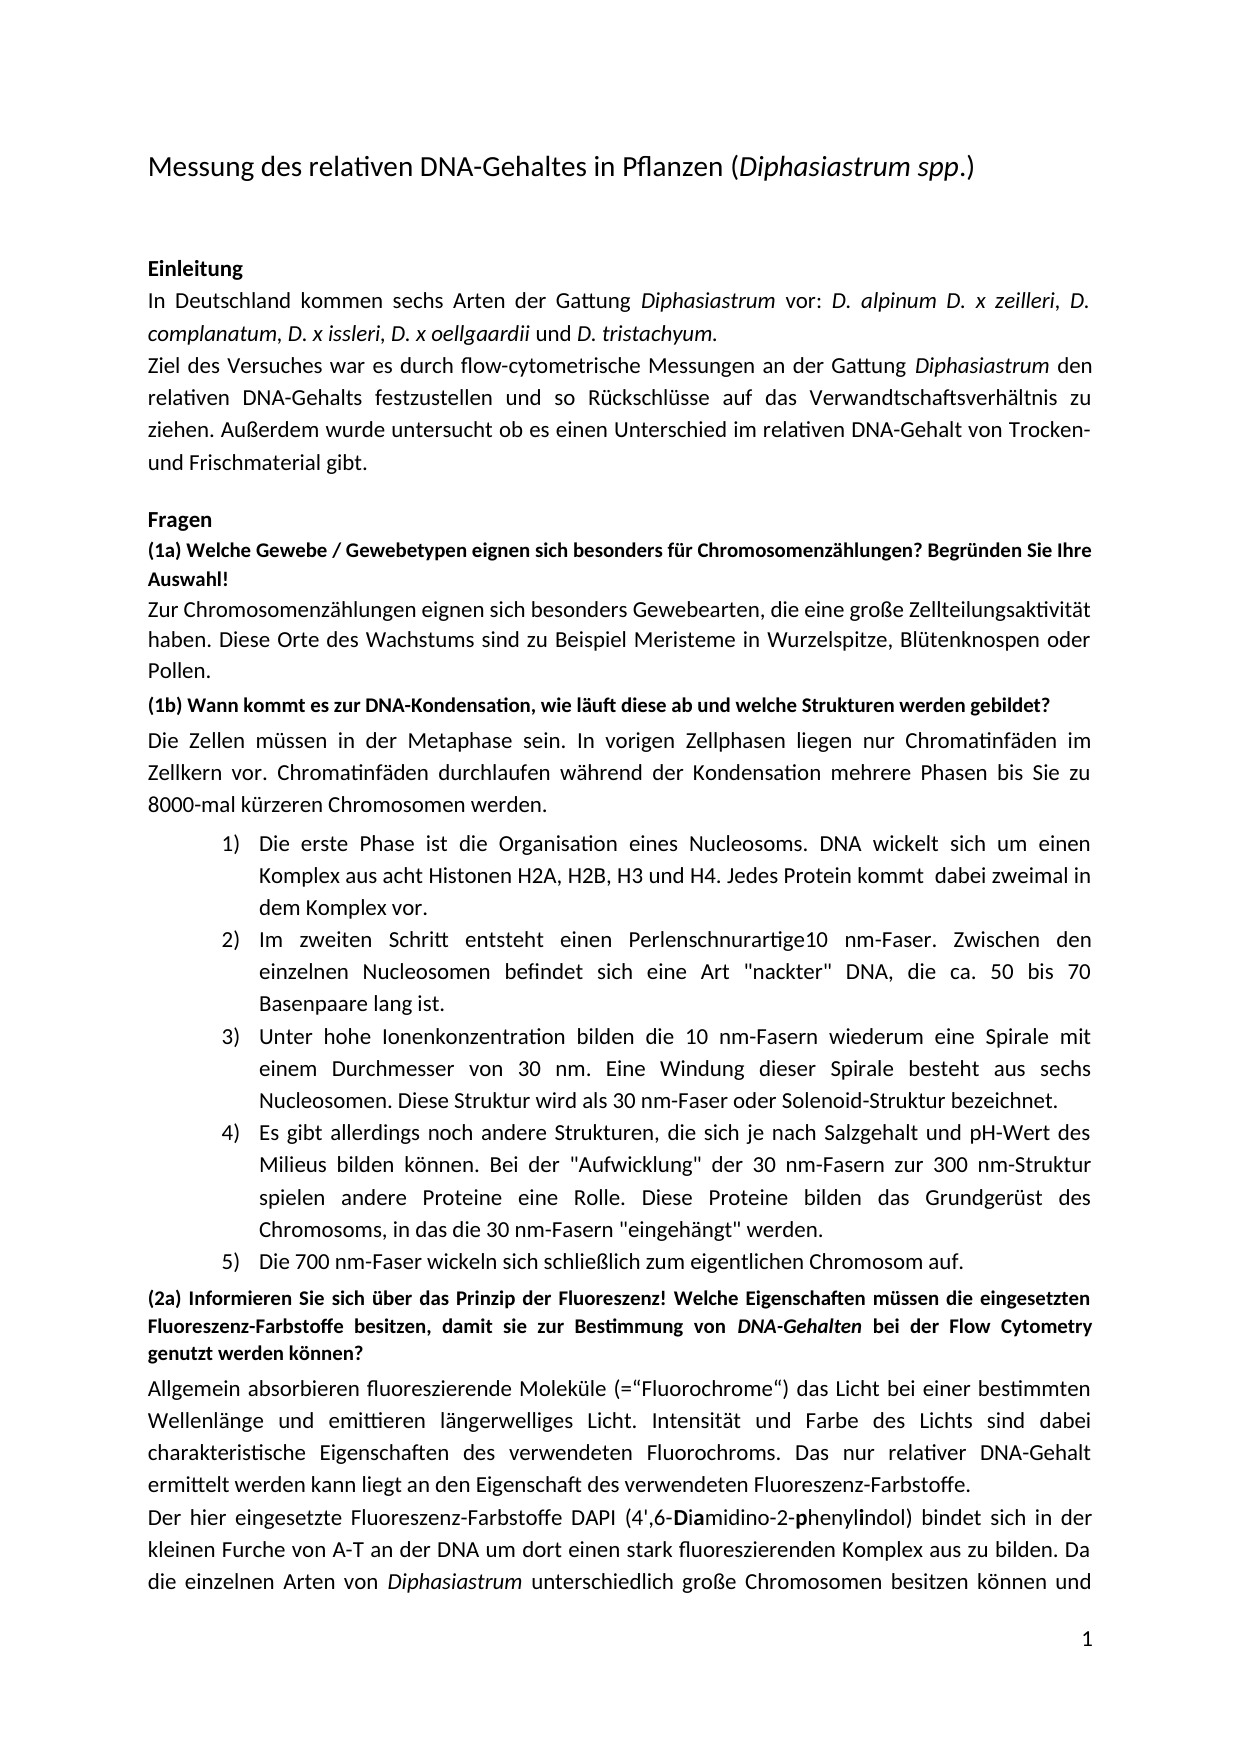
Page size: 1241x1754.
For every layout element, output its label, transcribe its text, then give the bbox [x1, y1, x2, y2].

text Fragen [148, 505, 1093, 533]
text In Deutschland kommen sechs Arten der Gattung Diphasiastrum vor: D. alpinum D. x zeilleri, D. complanatum, D. x issleri, D. x oellgaardii und D. tristachyum. [148, 287, 1093, 347]
text (2a) Informieren Sie sich über das Prinzip der Fluoreszenz! Welche Eigenschaften müssen die eingesetzten Fluoreszenz-Farbstoffe besitzen, damit sie zur Bestimmung von DNA-Gehalten bei der Flow Cytometry genutzt werden können? [148, 1286, 1093, 1366]
list Die erste Phase ist die Organisation eines Nucleosoms. DNA wickelt sich um einen Komplex aus acht Histonen H2A, H2B, H3 und H4. Jedes Protein kommt dabei zweimal in dem Komplex vor. [221, 829, 1093, 921]
text Messung des relativen DNA-Gehaltes in Pflanzen (Diphasiastrum spp.) [148, 148, 1093, 183]
text Die Zellen müssen in der Metaphase sein. In vorigen Zellphasen liegen nur Chromatinfäden im Zellkern vor. Chromatinfäden durchlaufen während der Kondensation mehrere Phasen bis Sie zu 8000-mal kürzeren Chromosomen werden. [148, 726, 1093, 818]
list Es gibt allerdings noch andere Strukturen, die sich je nach Salzgehalt und pH-Wert des Milieus bilden können. Bei der "Aufwicklung" der 30 nm-Fasern zur 300 nm-Struktur spielen andere Proteine eine Rolle. Diese Proteine bilden das Grundgerüst des Chromosoms, in das die 30 nm-Fasern "eingehängt" werden. [221, 1118, 1093, 1243]
text Einleitung [148, 254, 1093, 282]
list Im zweiten Schritt entsteht einen Perlenschnurartige10 nm-Faser. Zwischen den einzelnen Nucleosomen befindet sich eine Art "nackter" DNA, die ca. 50 bis 70 Basenpaare lang ist. [221, 925, 1093, 1018]
text Allgemein absorbieren fluoreszierende Moleküle (=“Fluorochrome“) das Licht bei einer bestimmten Wellenlänge und emittieren längerwelliges Licht. Intensität und Farbe des Lichts sind dabei charakteristische Eigenschaften des verwendeten Fluorochroms. Das nur relativer DNA-Gehalt ermittelt werden kann liegt an den Eigenschaft des verwendeten Fluoreszenz-Farbstoffe. [148, 1374, 1093, 1498]
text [148, 1503, 1093, 1595]
text (1b) Wann kommt es zur DNA-Kondensation, wie läuft diese ab und welche Strukturen werden gebildet? [148, 692, 1093, 718]
list Die 700 nm-Faser wickeln sich schließlich zum eigentlichen Chromosom auf. [221, 1247, 1093, 1275]
text Zur Chromosomenzählungen eignen sich besonders Gewebearten, die eine große Zellteilungsaktivität haben. Diese Orte des Wachstums sind zu Beispiel Meristeme in Wurzelspitze, Blütenknospen oder Pollen. [148, 595, 1093, 684]
text (1a) Welche Gewebe / Gewebetypen eignen sich besonders für Chromosomenzählungen? Begründen Sie Ihre Auswahl! [148, 537, 1093, 592]
text Ziel des Versuches war es durch flow-cytometrische Messungen an der Gattung Diphasiastrum den relativen DNA-Gehalts festzustellen und so Rückschlüsse auf das Verwandtschaftsverhältnis zu ziehen. Außerdem wurde untersucht ob es einen Unterschied im relativen DNA-Gehalt von Trocken- und Frischmaterial gibt. [148, 351, 1093, 476]
list Unter hohe Ionenkonzentration bilden die 10 nm-Fasern wiederum eine Spirale mit einem Durchmesser von 30 nm. Eine Windung dieser Spirale besteht aus sechs Nucleosomen. Diese Struktur wird als 30 nm-Faser oder Solenoid-Struktur bezeichnet. [221, 1022, 1093, 1114]
